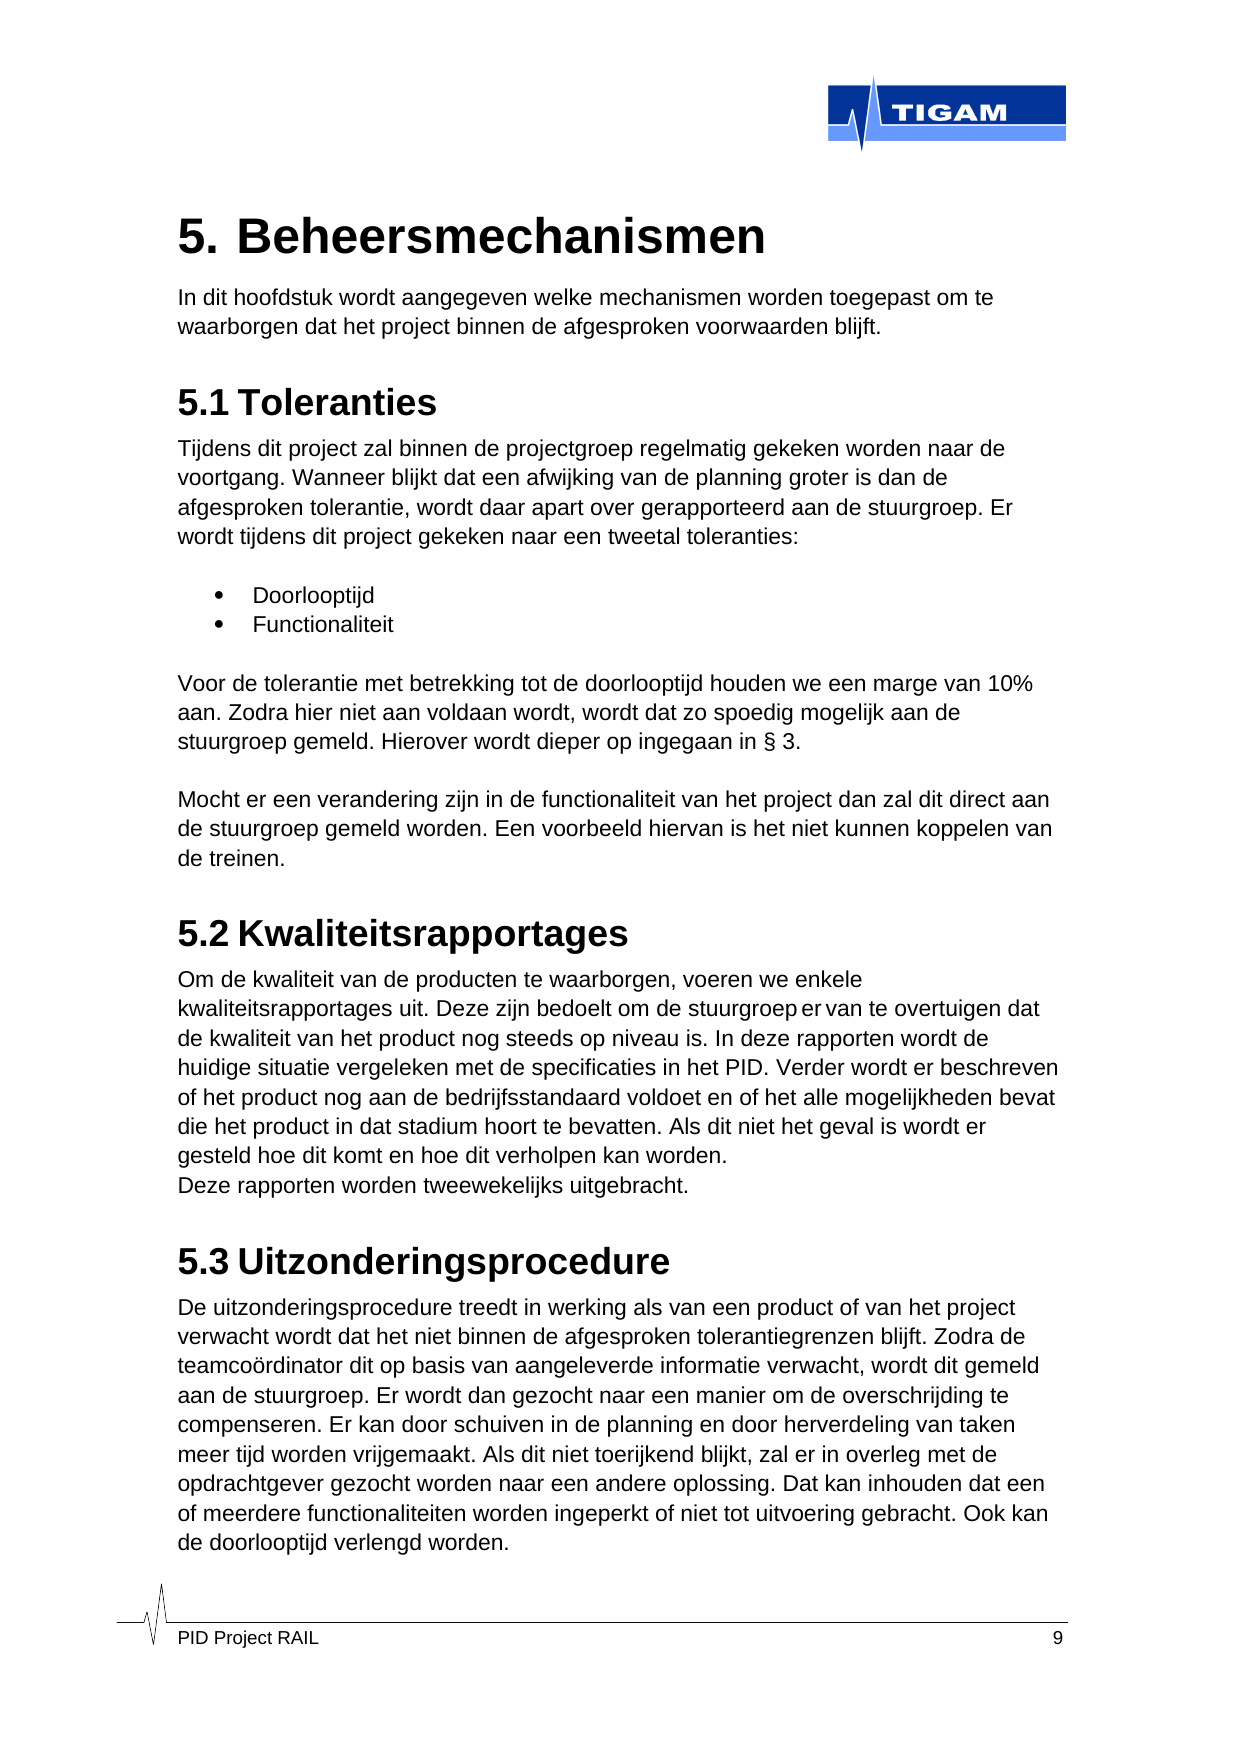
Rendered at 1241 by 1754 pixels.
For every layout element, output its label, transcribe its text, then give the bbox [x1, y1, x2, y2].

subtitle Kwaliteitsrapportages [177, 911, 1063, 954]
list Functionaliteit [215, 611, 1063, 637]
subtitle Toleranties [177, 380, 1063, 423]
text Tijdens dit project zal binnen de projectgroep regelmatig gekeken worden naar de voortgang. Wanneer blijkt dat een afwijking van de planning groter is dan de afgesproken tolerantie, wordt daar apart over gerapporteerd aan de stuurgroep. Er wordt tijdens dit project gekeken naar een tweetal toleranties: [177, 434, 1063, 549]
subtitle Beheersmechanismen [177, 207, 1063, 264]
list Doorlooptijd [215, 582, 1063, 608]
subtitle Uitzonderingsprocedure [177, 1239, 1063, 1282]
text Om de kwaliteit van de producten te waarborgen, voeren we enkele kwaliteitsrapportages uit. Deze zijn bedoelt om de stuurgroep er van te overtuigen dat de kwaliteit van het product nog steeds op niveau is. In deze rapporten wordt de huidige situatie vergeleken met de specificaties in het PID. Verder wordt er beschreven of het product nog aan de bedrijfsstandaard voldoet en of het alle mogelijkheden bevat die het product in dat stadium hoort te bevatten. Als dit niet het geval is wordt er gesteld hoe dit komt en hoe dit verholpen kan worden. [177, 966, 1063, 1169]
text Deze rapporten worden tweewekelijks uitgebracht. [177, 1172, 1063, 1198]
text De uitzonderingsprocedure treedt in werking als van een product of van het project verwacht wordt dat het niet binnen de afgesproken tolerantiegrenzen blijft. Zodra de teamcoördinator dit op basis van aangeleverde informatie verwacht, wordt dit gemeld aan de stuurgroep. Er wordt dan gezocht naar een manier om de overschrijding te compenseren. Er kan door schuiven in de planning en door herverdeling van taken meer tijd worden vrijgemaakt. Als dit niet toerijkend blijkt, zal er in overleg met de opdrachtgever gezocht worden naar een andere oplossing. Dat kan inhouden dat een of meerdere functionaliteiten worden ingeperkt of niet tot uitvoering gebracht. Ook kan de doorlooptijd verlengd worden. [177, 1293, 1063, 1556]
text waarborgen dat het project binnen de afgesproken voorwaarden blijft. [177, 313, 1063, 339]
text Voor de tolerantie met betrekking tot de doorlooptijd houden we een marge van 10% aan. Zodra hier niet aan voldaan wordt, wordt dat zo spoedig mogelijk aan de stuurgroep gemeld. Hierover wordt dieper op ingegaan in § 3. [177, 669, 1063, 754]
text In dit hoofdstuk wordt aangegeven welke mechanismen worden toegepast om te [177, 284, 1063, 310]
text Mocht er een verandering zijn in de functionaliteit van het project dan zal dit direct aan de stuurgroep gemeld worden. Een voorbeeld hiervan is het niet kunnen koppelen van de treinen. [177, 786, 1063, 871]
